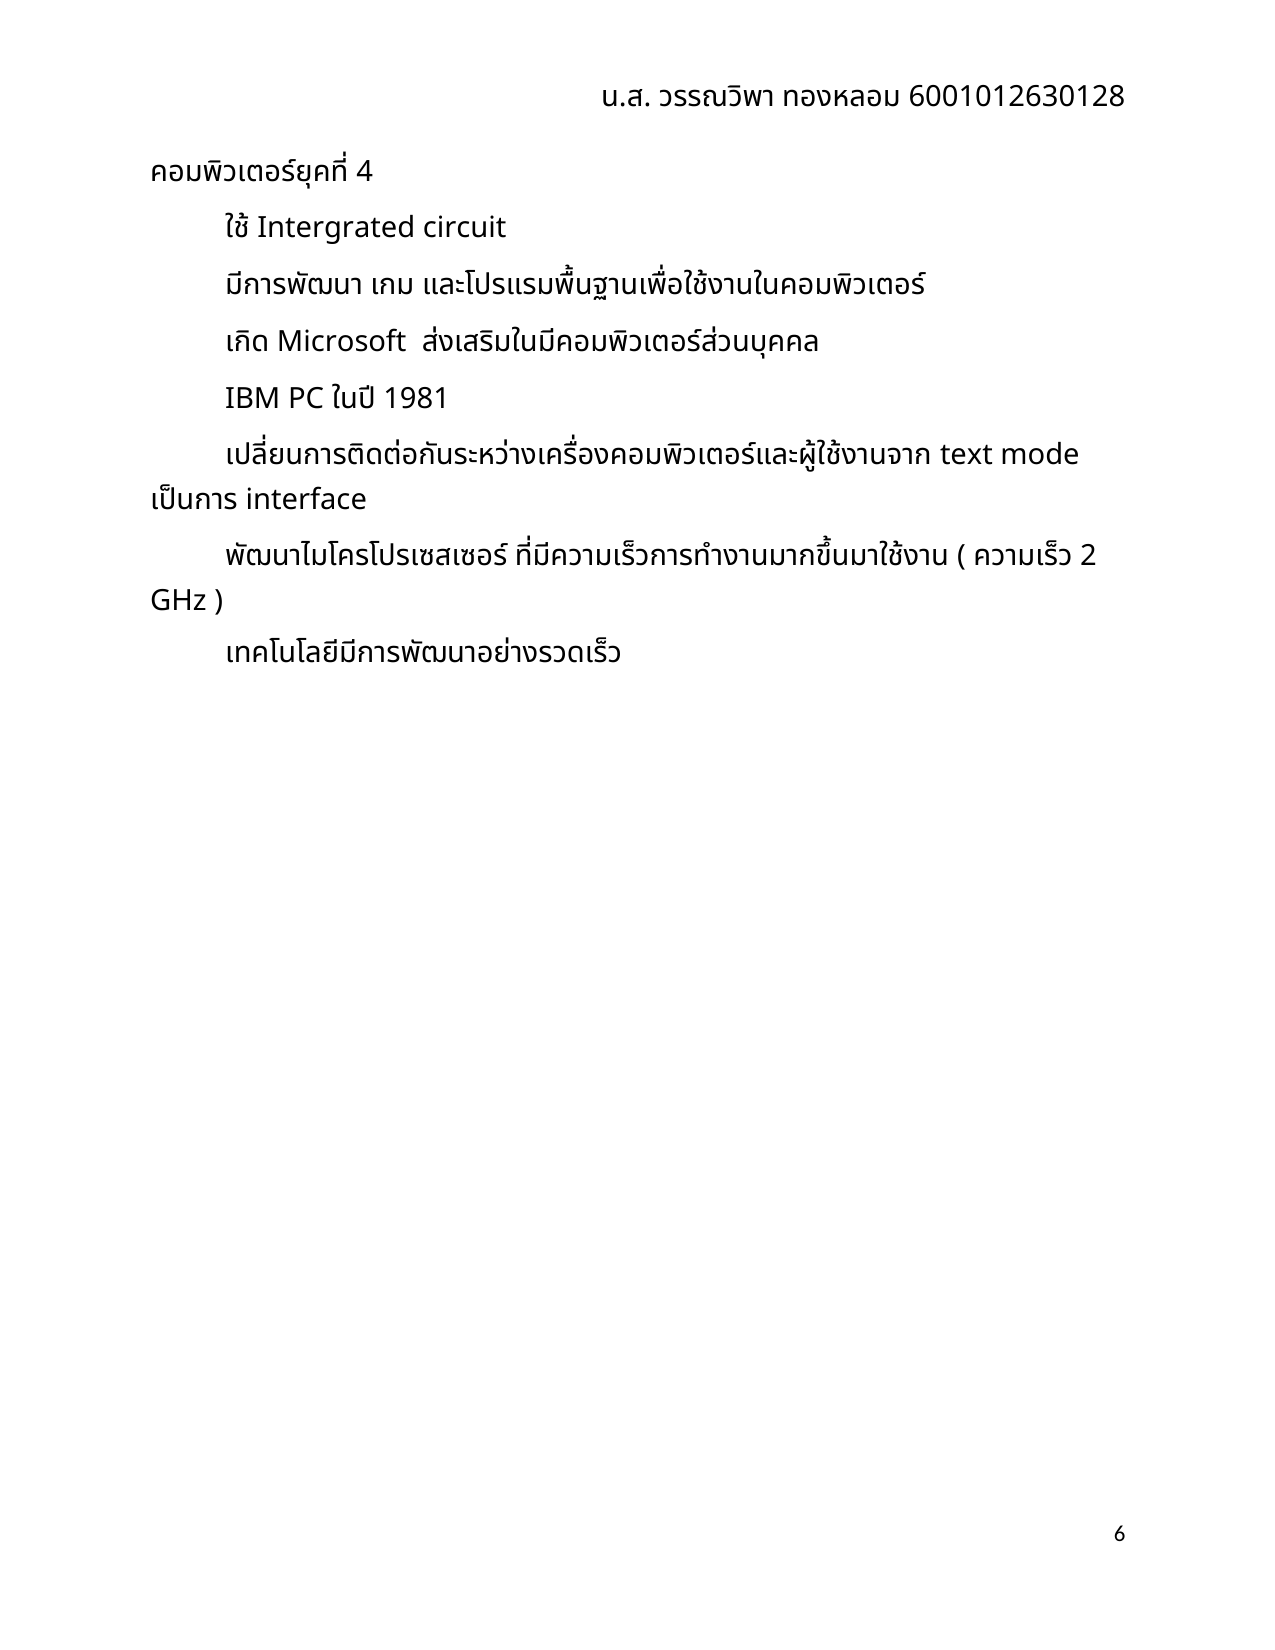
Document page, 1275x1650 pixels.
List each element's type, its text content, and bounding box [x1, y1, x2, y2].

text พัฒนาไมโครโปรเซสเซอร์ ที่มีความเร็วการทำงานมากขึ้นมาใช้งาน ( ความเร็ว 2 GHz ) [150, 535, 1125, 619]
text เกิด Microsoft ส่งเสริมในมีคอมพิวเตอร์ส่วนบุคคล [150, 320, 1125, 364]
text ใช้ Intergrated circuit [150, 207, 1125, 251]
text คอมพิวเตอร์ยุคที่ 4 [150, 150, 1125, 194]
text IBM PC ในปี 1981 [150, 377, 1125, 421]
text มีการพัฒนา เกม และโปรแรมพื้นฐานเพื่อใช้งานในคอมพิวเตอร์ [150, 263, 1125, 308]
text เทคโนโลยีมีการพัฒนาอย่างรวดเร็ว [150, 631, 1125, 675]
text เปลี่ยนการติดต่อกันระหว่างเครื่องคอมพิวเตอร์และผู้ใช้งานจาก text mode เป็นการ interface [150, 434, 1125, 522]
